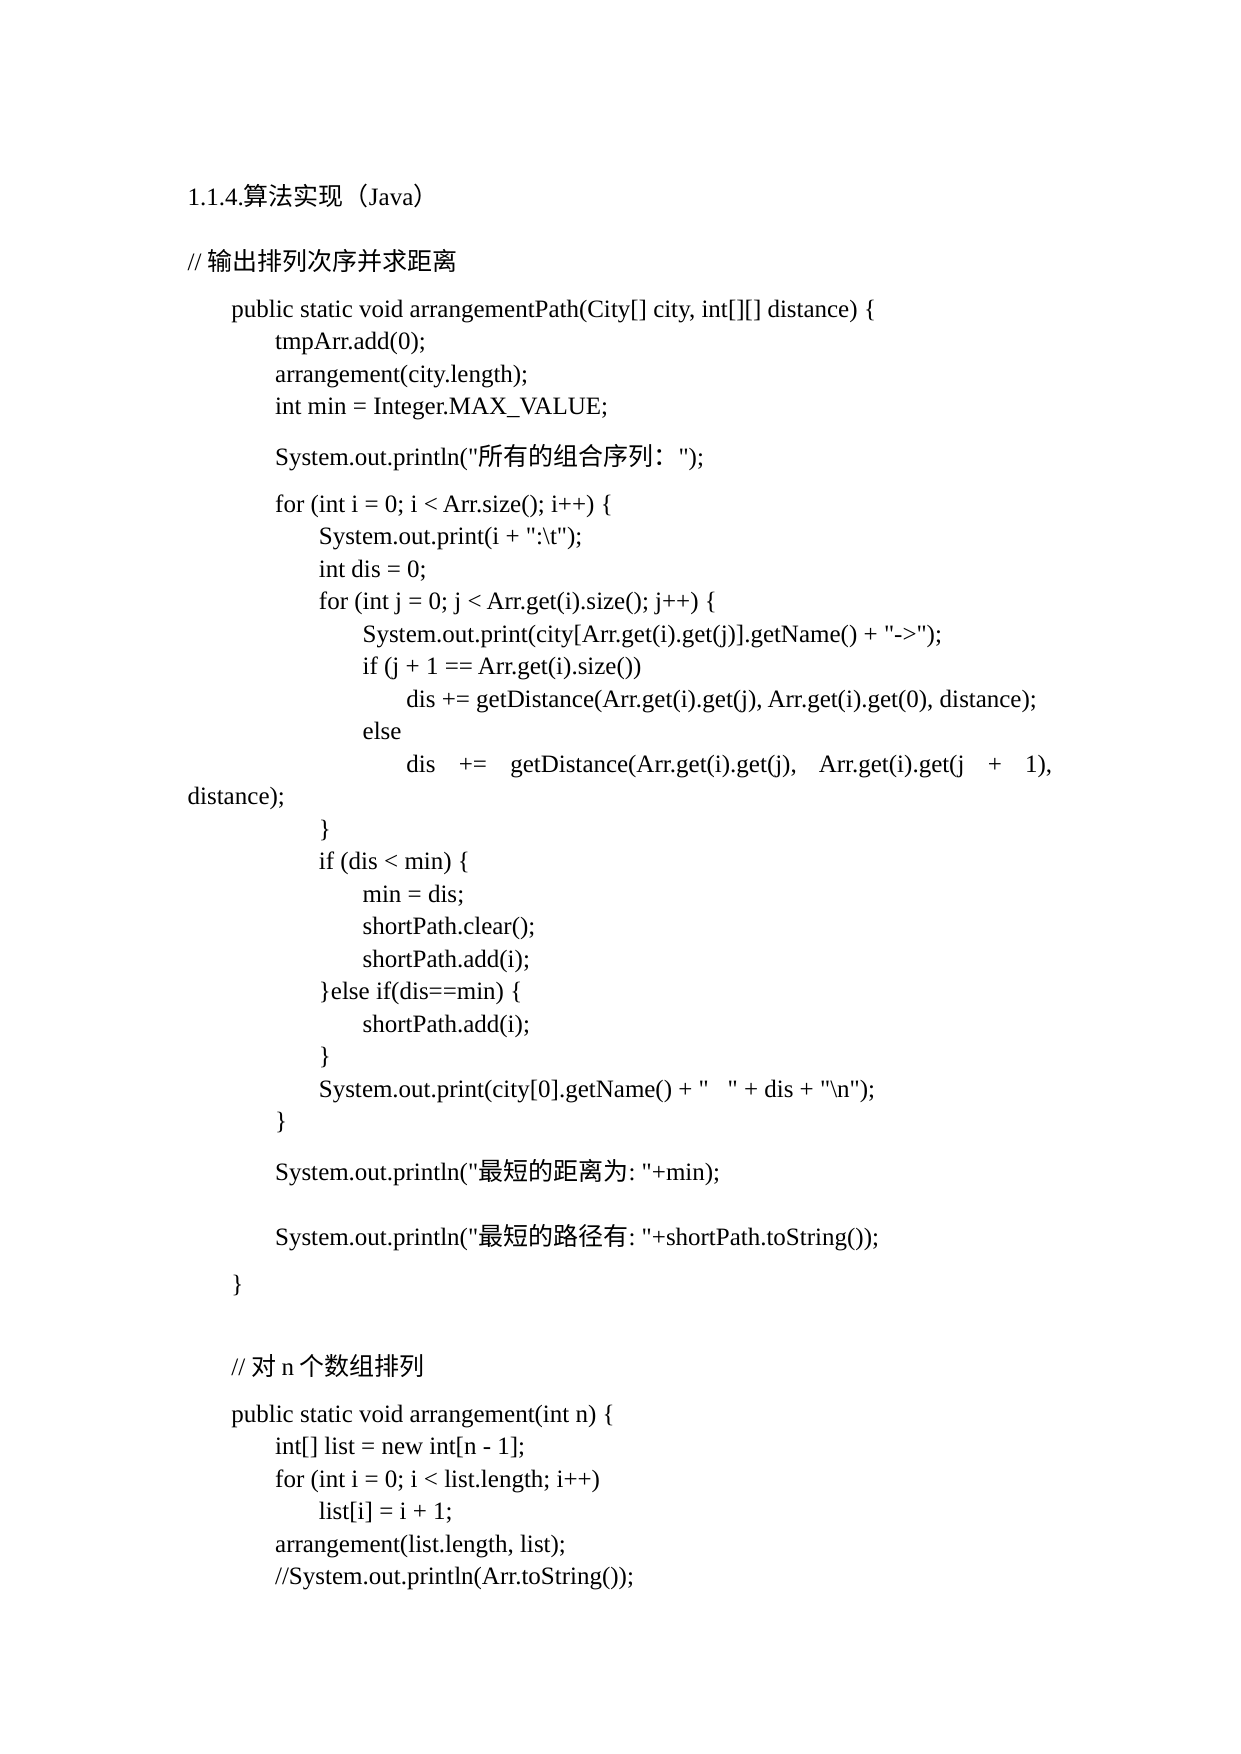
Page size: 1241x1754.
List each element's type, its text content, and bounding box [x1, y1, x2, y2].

list int[] list = new int[n - 1]; [187, 1429, 1053, 1462]
list // 输出排列次序并求距离 [187, 227, 1053, 292]
list dis += getDistance(Arr.get(i).get(j), Arr.get(i).get(j + 1), distance); [187, 747, 1053, 812]
list if (j + 1 == Arr.get(i).size()) [187, 649, 1053, 682]
list System.out.print(city[0].getName() + " " + dis + "\n"); [187, 1072, 1053, 1104]
list System.out.println("最短的距离为: "+min); [187, 1137, 1053, 1202]
list shortPath.clear(); [187, 909, 1053, 942]
list } [187, 1039, 1053, 1072]
list }else if(dis==min) { [187, 974, 1053, 1007]
list list[i] = i + 1; [187, 1494, 1053, 1527]
list tmpArr.add(0); [187, 324, 1053, 357]
list int min = Integer.MAX_VALUE; [187, 389, 1053, 422]
list min = dis; [187, 877, 1053, 909]
list else [187, 714, 1053, 747]
list dis += getDistance(Arr.get(i).get(j), Arr.get(i).get(0), distance); [187, 682, 1053, 714]
list // 对n个数组排列 [187, 1332, 1053, 1397]
list } [187, 812, 1053, 844]
list shortPath.add(i); [187, 942, 1053, 974]
list System.out.println("最短的路径有: "+shortPath.toString()); [187, 1202, 1053, 1267]
list } [187, 1104, 1053, 1137]
list arrangement(list.length, list); [187, 1527, 1053, 1559]
list int dis = 0; [187, 552, 1053, 584]
list } [187, 1267, 1053, 1299]
list //System.out.println(Arr.toString()); [187, 1559, 1053, 1592]
list System.out.print(city[Arr.get(i).get(j)].getName() + "->"); [187, 617, 1053, 649]
list for (int j = 0; j < Arr.get(i).size(); j++) { [187, 584, 1053, 617]
list public static void arrangement(int n) { [187, 1397, 1053, 1429]
list System.out.print(i + ":\t"); [187, 519, 1053, 552]
list 1.1.4.算法实现（Java） [187, 162, 1053, 227]
list System.out.println("所有的组合序列："); [187, 422, 1053, 487]
list shortPath.add(i); [187, 1007, 1053, 1039]
list public static void arrangementPath(City[] city, int[][] distance) { [187, 292, 1053, 324]
list for (int i = 0; i < Arr.size(); i++) { [187, 487, 1053, 519]
list arrangement(city.length); [187, 357, 1053, 389]
list for (int i = 0; i < list.length; i++) [187, 1462, 1053, 1494]
list if (dis < min) { [187, 844, 1053, 877]
